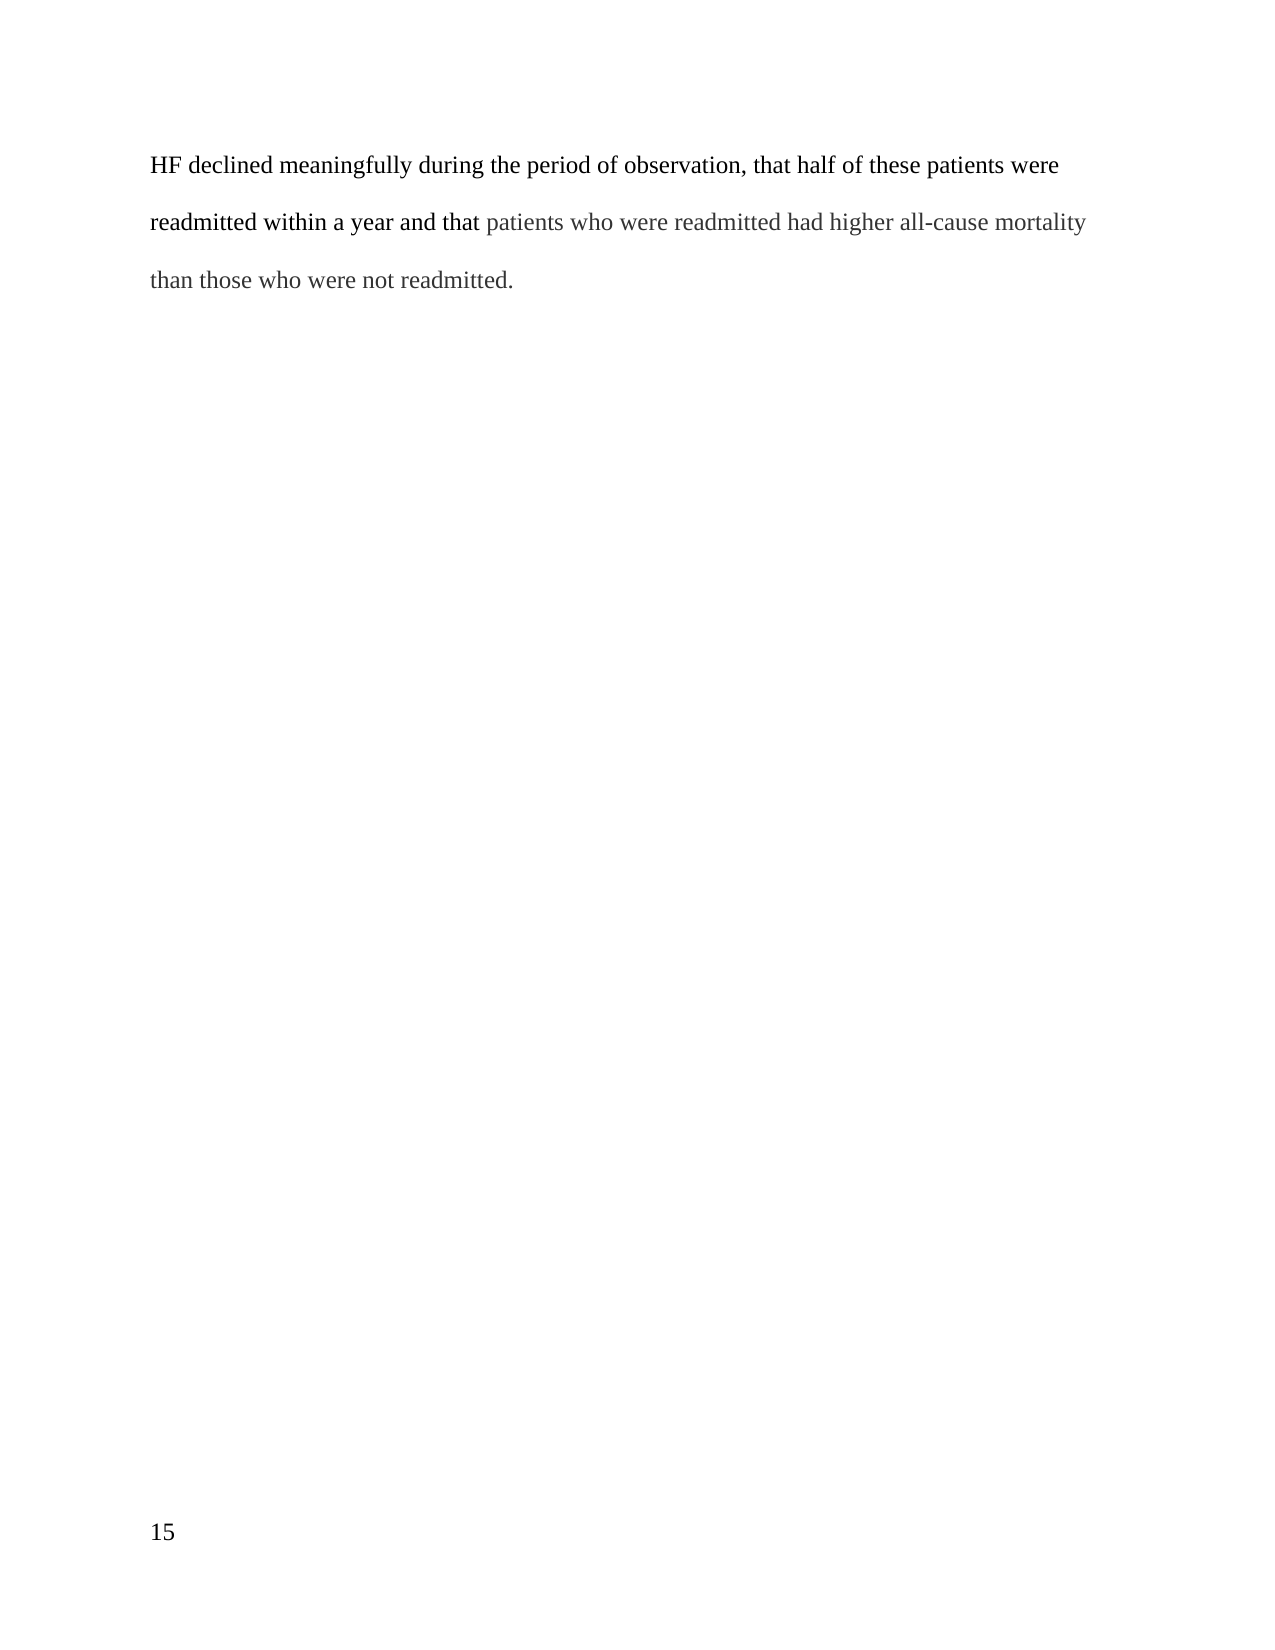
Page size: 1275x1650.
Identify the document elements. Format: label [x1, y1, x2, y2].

text [150, 150, 1125, 294]
